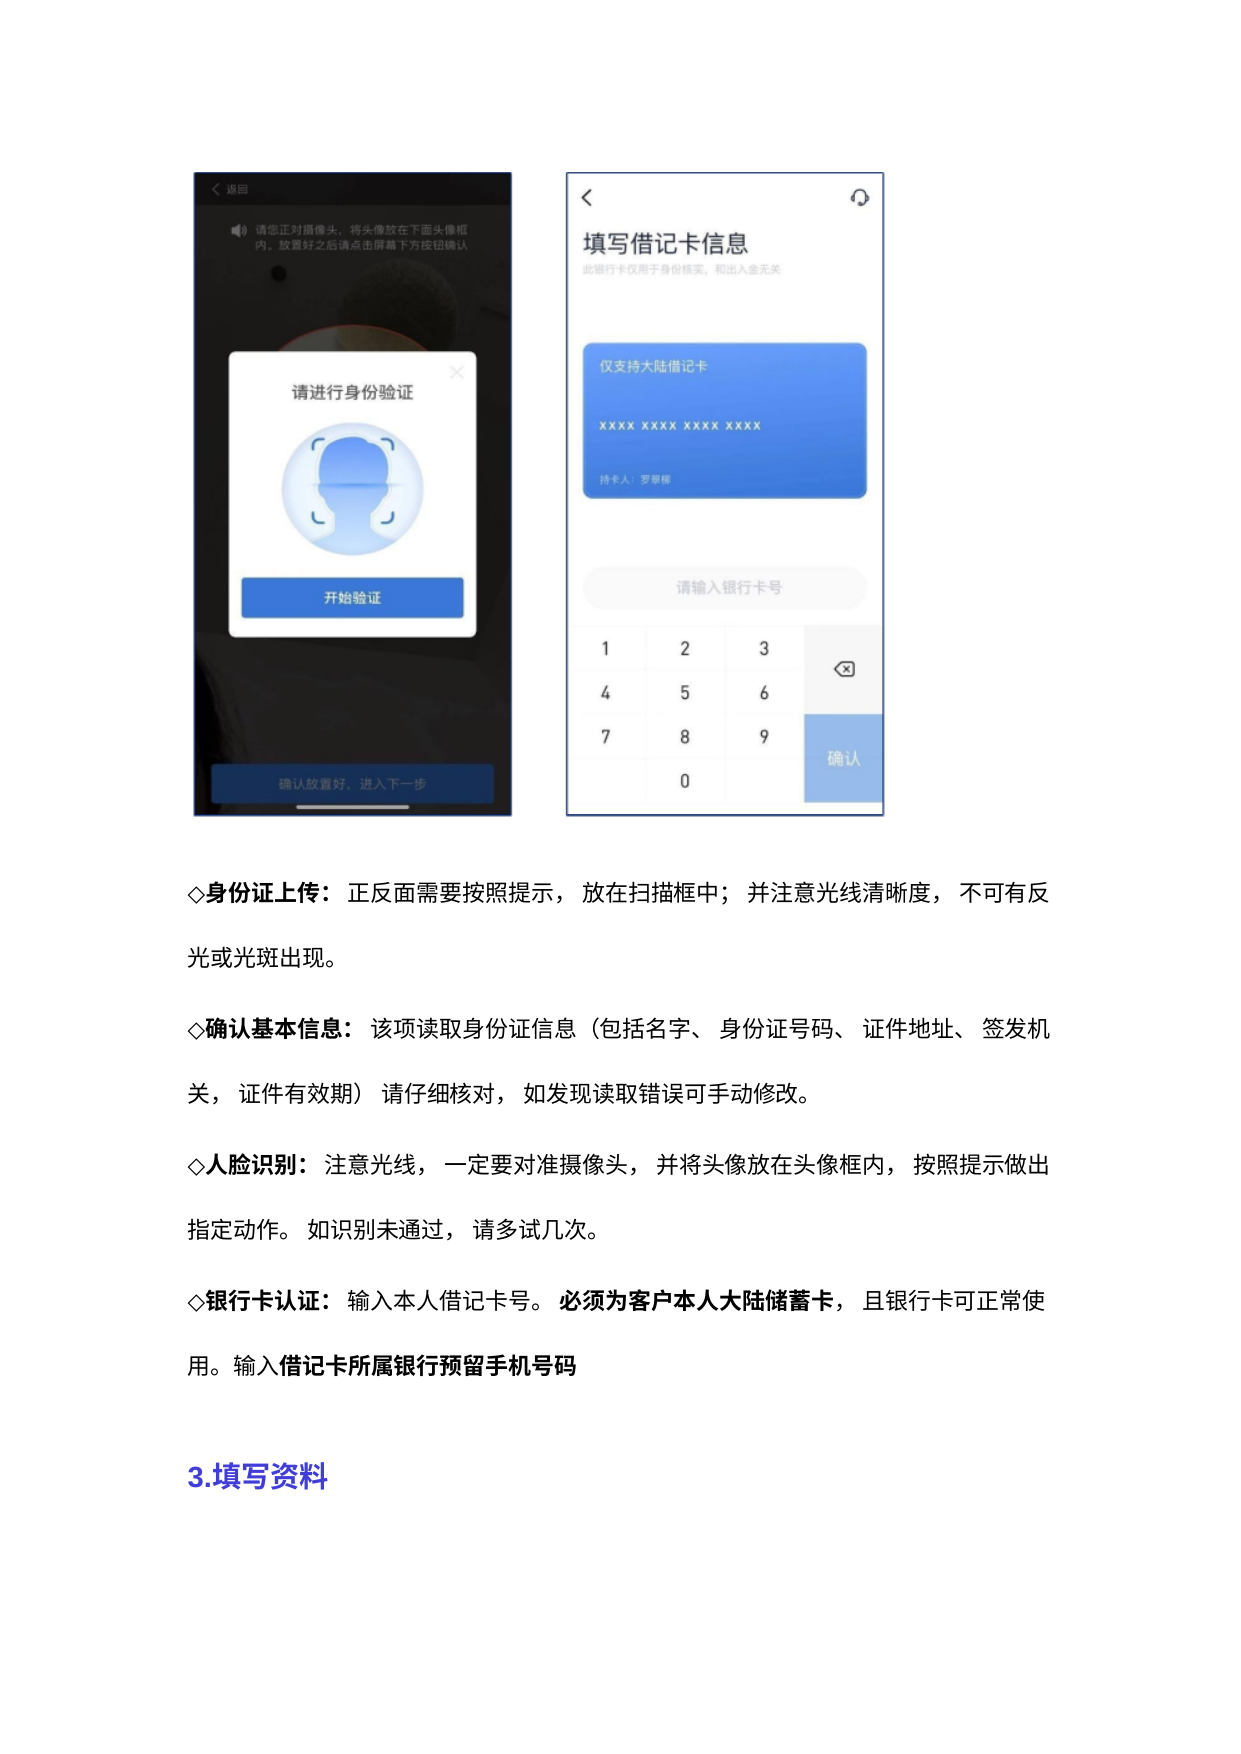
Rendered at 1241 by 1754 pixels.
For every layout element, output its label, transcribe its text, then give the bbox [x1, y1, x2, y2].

text ◇身份证上传： 正反⾯需要按照提示， 放在扫描框中； 并注意光线清晰度， 不可有反光或光斑出现。 [187, 859, 1053, 989]
text ◇人脸识别： 注意光线， ⼀定要对准摄像头， 并将头像放在头像框内， 按照提示做出指定动作。 如识别未通过， 请多试⼏次。 [187, 1131, 1053, 1261]
text ◇确认基本信息： 该项读取身份证信息（包括名字、 身份证号码、 证件地址、 签发机关， 证件有效期） 请仔细核对， 如发现读取错误可⼿动修改。 [187, 995, 1053, 1125]
picture [187, 162, 889, 823]
text ◇银⾏卡认证： 输⼊本⼈借记卡号。 必须为客户本人大陆储蓄卡， 且银⾏卡可正常使⽤。输⼊借记卡所属银⾏预留⼿机号码 [187, 1267, 1053, 1397]
text 3.填写资料 [187, 1442, 1053, 1507]
